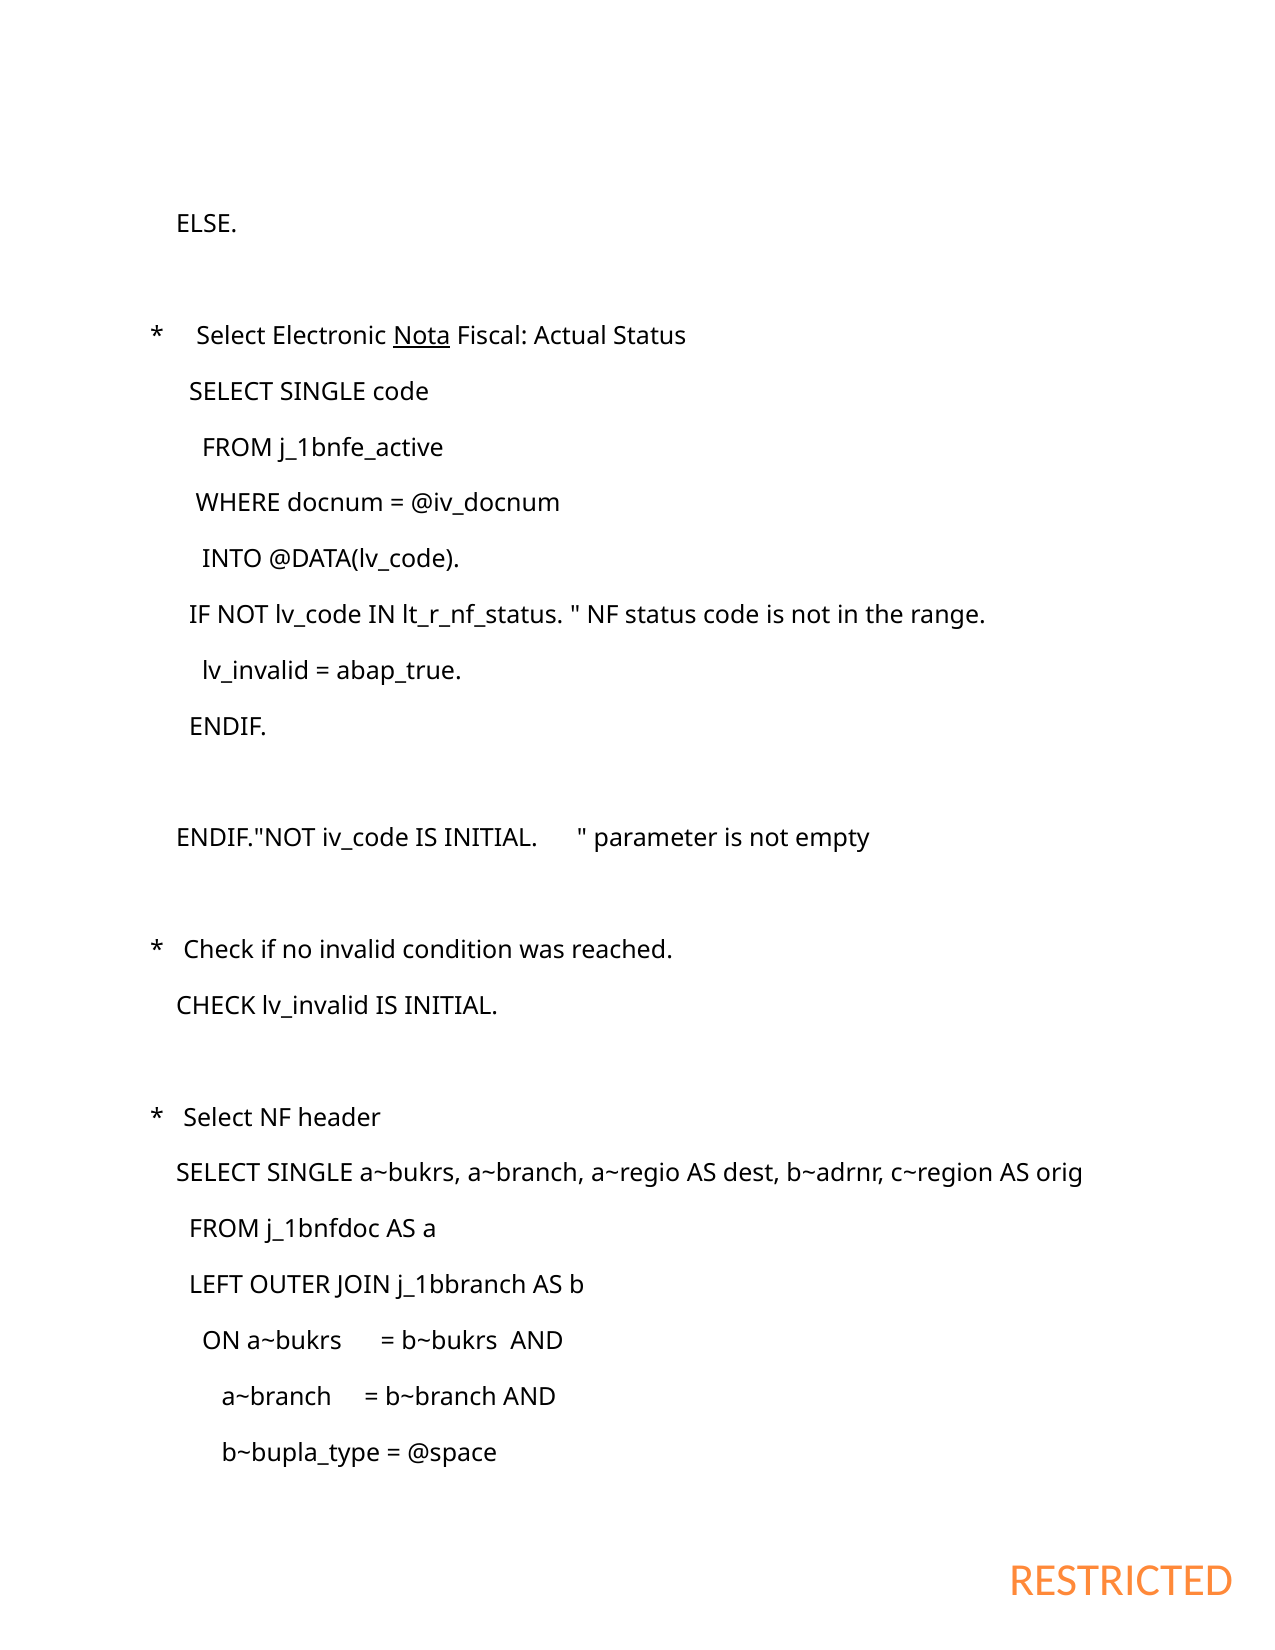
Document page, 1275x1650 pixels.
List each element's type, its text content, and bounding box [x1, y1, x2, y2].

text * Select Electronic Nota Fiscal: Actual Status [150, 317, 1125, 352]
text CHECK lv_invalid IS INITIAL. [150, 987, 1125, 1022]
text * Check if no invalid condition was reached. [150, 932, 1125, 966]
text SELECT SINGLE code [150, 373, 1125, 407]
text WHERE docnum = @iv_docnum [150, 485, 1125, 519]
text SELECT SINGLE a~bukrs, a~branch, a~regio AS dest, b~adrnr, c~region AS orig [150, 1155, 1125, 1189]
text * Select NF header [150, 1099, 1125, 1133]
text ENDIF. [150, 708, 1125, 742]
text ELSE. [150, 206, 1125, 240]
text a~branch = b~branch AND [150, 1378, 1125, 1412]
text FROM j_1bnfdoc AS a [150, 1211, 1125, 1245]
text INTO @DATA(lv_code). [150, 541, 1125, 575]
text FROM j_1bnfe_active [150, 429, 1125, 463]
text ENDIF."NOT iv_code IS INITIAL. " parameter is not empty [150, 820, 1125, 854]
text lv_invalid = abap_true. [150, 652, 1125, 687]
text LEFT OUTER JOIN j_1bbranch AS b [150, 1267, 1125, 1301]
text b~bupla_type = @space [150, 1434, 1125, 1468]
text IF NOT lv_code IN lt_r_nf_status. " NF status code is not in the range. [150, 597, 1125, 631]
text ON a~bukrs = b~bukrs AND [150, 1322, 1125, 1357]
